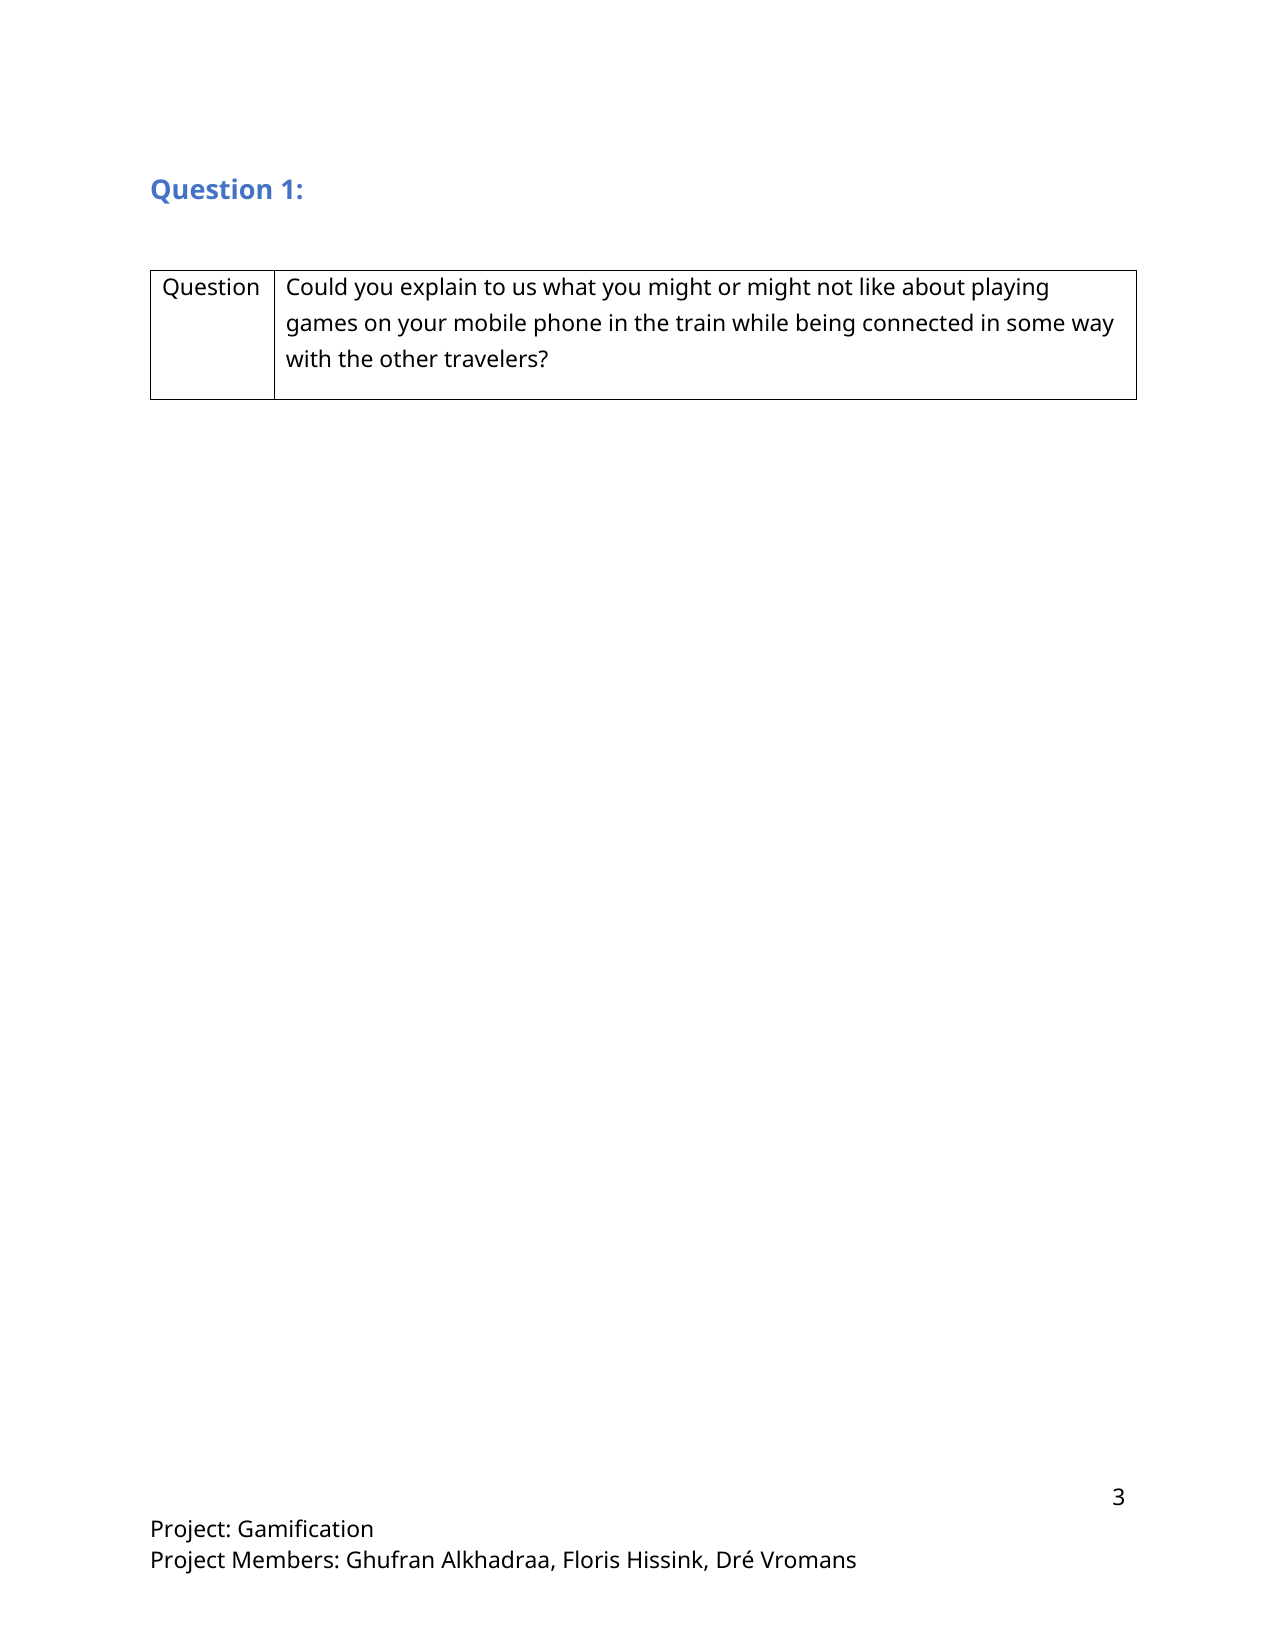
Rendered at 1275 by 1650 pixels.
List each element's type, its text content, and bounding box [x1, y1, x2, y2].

table_header Question [151, 271, 274, 399]
table_header Could you explain to us what you might or might not like about playing games on your mobile phone in the train while being connected in some way with the other travelers? [275, 271, 1136, 399]
subtitle Question 1: [150, 171, 1125, 208]
